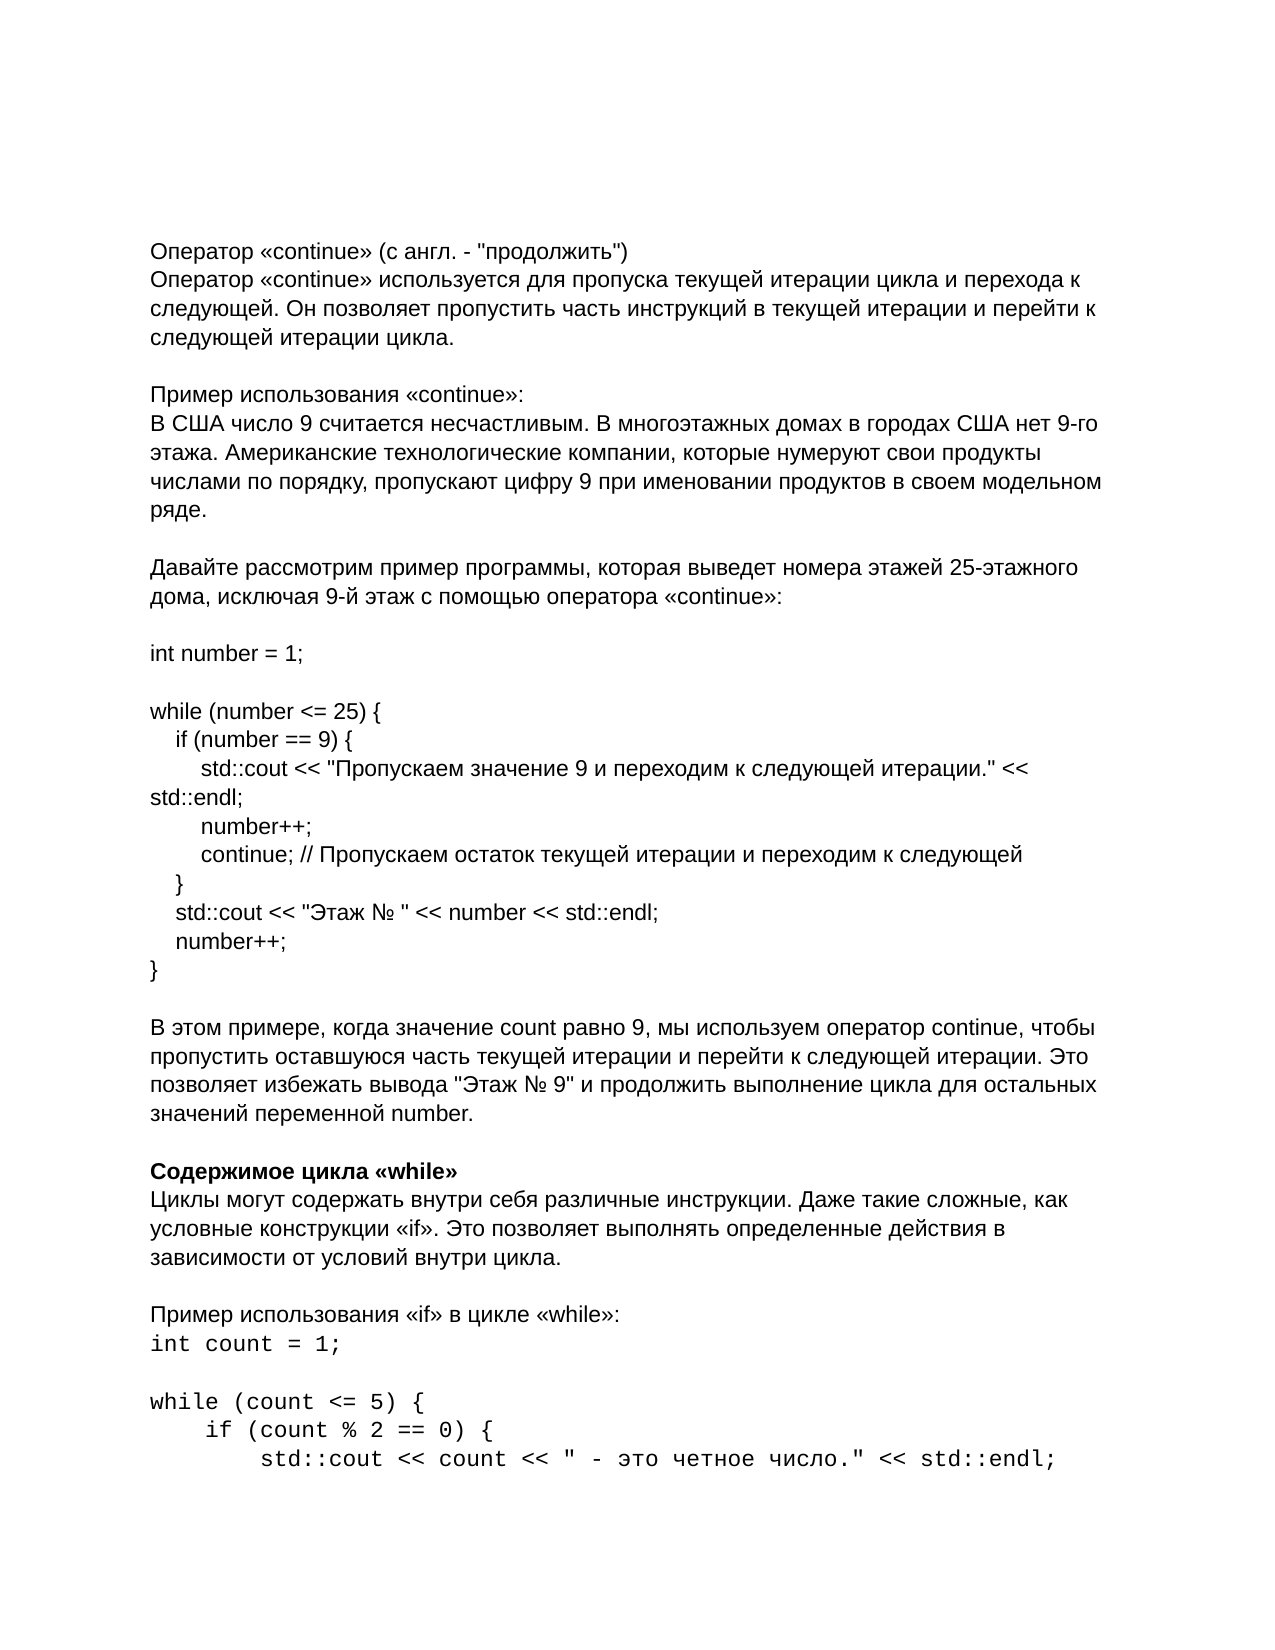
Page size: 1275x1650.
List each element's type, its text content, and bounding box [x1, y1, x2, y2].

text } [150, 955, 1125, 984]
text В США число 9 считается несчастливым. В многоэтажных домах в городах США нет 9-го этажа. Американские технологические компании, которые нумеруют свои продукты числами по порядку, пропускают цифру 9 при именовании продуктов в своем модельном ряде. [150, 409, 1125, 524]
text } [150, 869, 1125, 897]
text Оператор «continue» используется для пропуска текущей итерации цикла и перехода к следующей. Он позволяет пропустить часть инструкций в текущей итерации и перейти к следующей итерации цикла. [150, 265, 1125, 351]
text Оператор «continue» (с англ. - "продолжить") [150, 236, 1125, 265]
text std::cout << "Пропускаем значение 9 и переходим к следующей итерации." << std::endl; [150, 754, 1125, 811]
text number++; [150, 926, 1125, 955]
text Пример использования «continue»: [150, 380, 1125, 409]
text В этом примере, когда значение count равно 9, мы используем оператор continue, чтобы пропустить оставшуюся часть текущей итерации и перейти к следующей итерации. Это позволяет избежать вывода "Этаж № 9" и продолжить выполнение цикла для остальных значений переменной number. [150, 1012, 1125, 1127]
text std::cout << "Этаж № " << number << std::endl; [150, 897, 1125, 926]
text continue; // Пропускаем остаток текущей итерации и переходим к следующей [150, 840, 1125, 869]
text Циклы могут содержать внутри себя различные инструкции. Даже такие сложные, как условные конструкции «if». Это позволяет выполнять определенные действия в зависимости от условий внутри цикла. [150, 1185, 1125, 1271]
text int number = 1; [150, 639, 1125, 667]
text if (number == 9) { [150, 725, 1125, 754]
text std::cout << count << " - это четное число." << std::endl; [150, 1444, 1125, 1472]
text Пример использования «if» в цикле «while»: [150, 1300, 1125, 1329]
text number++; [150, 811, 1125, 840]
text if (count % 2 == 0) { [150, 1415, 1125, 1444]
text Давайте рассмотрим пример программы, которая выведет номера этажей 25-этажного дома, исключая 9-й этаж с помощью оператора «continue»: [150, 552, 1125, 610]
text Содержимое цикла «while» [150, 1156, 1125, 1185]
text while (number <= 25) { [150, 696, 1125, 725]
text int count = 1; [150, 1329, 1125, 1357]
text while (count <= 5) { [150, 1386, 1125, 1415]
